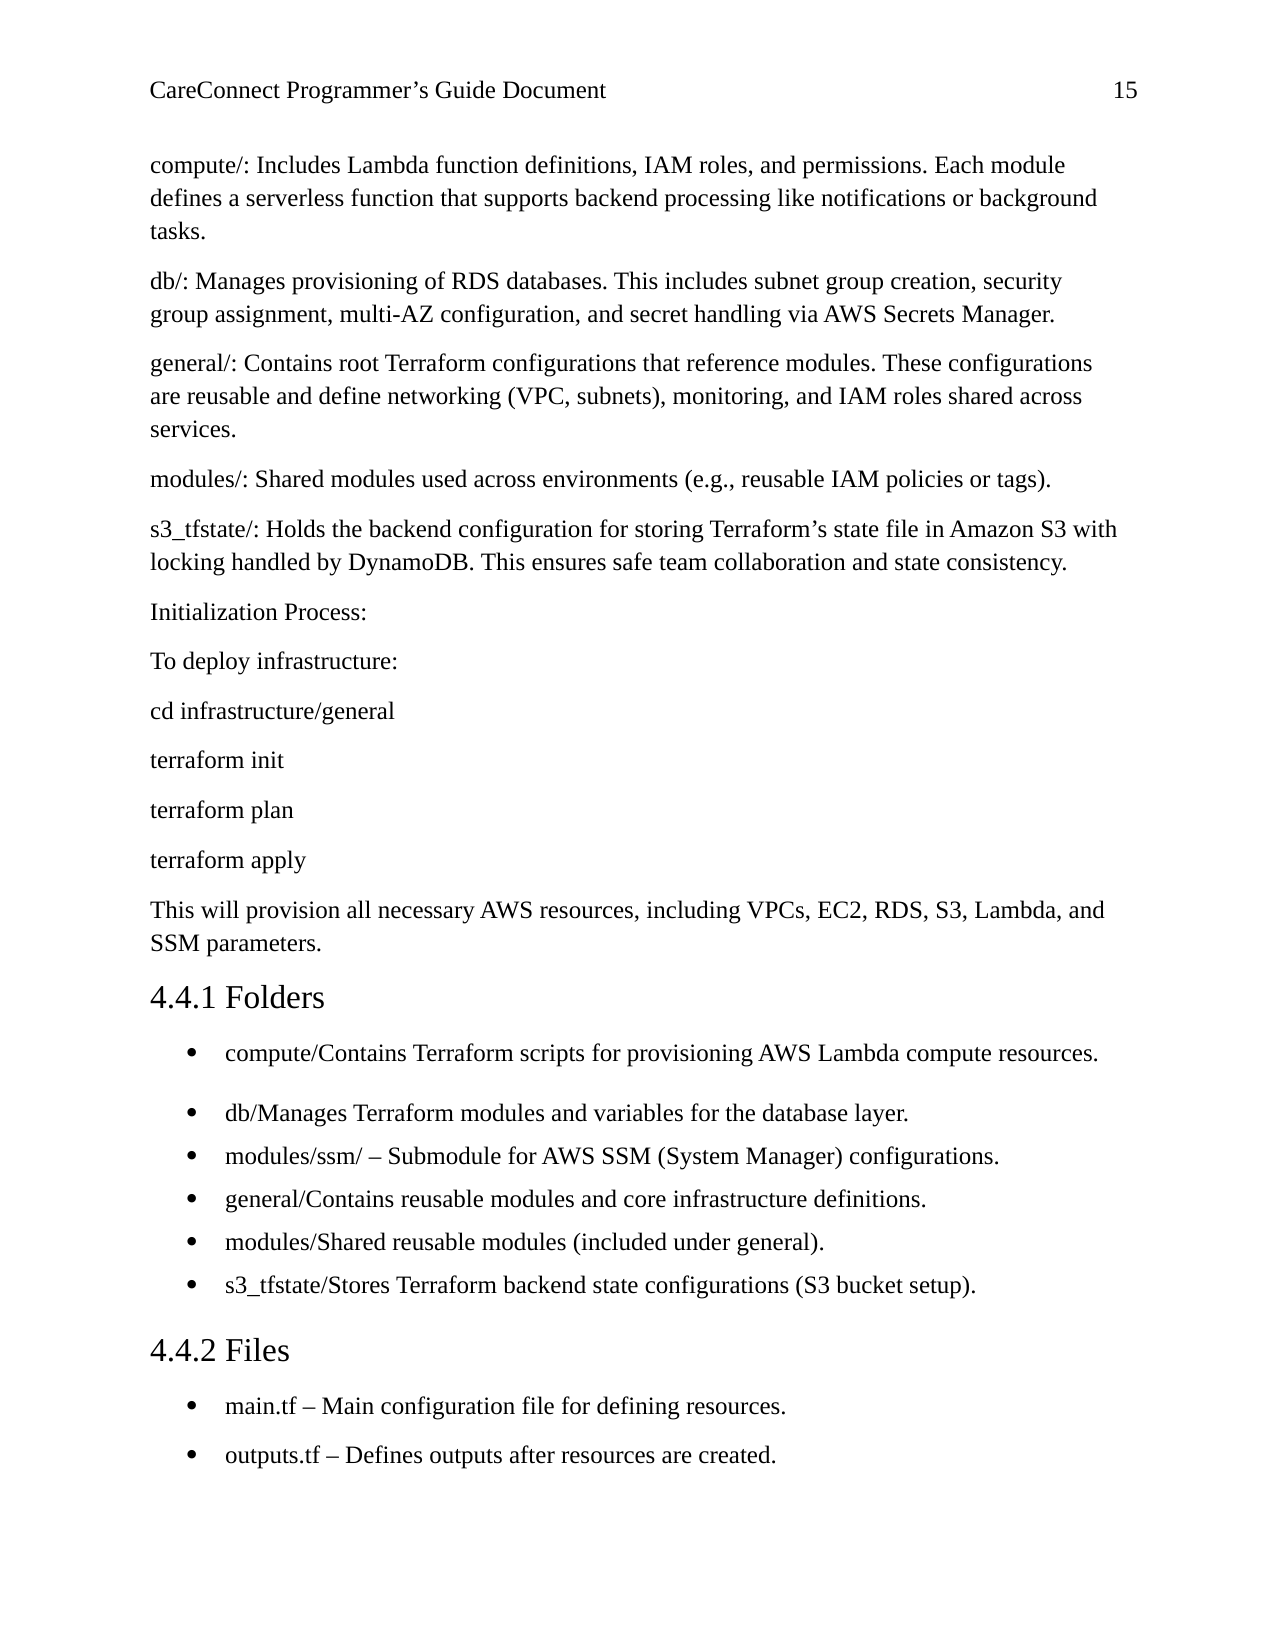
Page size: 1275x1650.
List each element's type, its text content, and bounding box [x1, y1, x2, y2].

text terraform init [150, 746, 1125, 774]
text general/: Contains root Terraform configurations that reference modules. These configurations are reusable and define networking (VPC, subnets), monitoring, and IAM roles shared across services. [150, 348, 1125, 443]
text To deploy infrastructure: [150, 646, 1125, 675]
text 4.4.2 Files [150, 1330, 1125, 1368]
text compute/: Includes Lambda function definitions, IAM roles, and permissions. Each module defines a serverless function that supports backend processing like notifications or background tasks. [150, 150, 1125, 245]
text Initialization Process: [150, 597, 1125, 625]
list s3_tfstate/Stores Terraform backend state configurations (S3 bucket setup). [187, 1270, 1125, 1299]
list db/Manages Terraform modules and variables for the database layer. [187, 1098, 1125, 1127]
text db/: Manages provisioning of RDS databases. This includes subnet group creation, security group assignment, multi-AZ configuration, and secret handling via AWS Secrets Manager. [150, 266, 1125, 327]
list compute/Contains Terraform scripts for provisioning AWS Lambda compute resources. [187, 1038, 1125, 1067]
list modules/ssm/ – Submodule for AWS SSM (System Manager) configurations. [187, 1141, 1125, 1170]
text cd infrastructure/general [150, 696, 1125, 725]
text terraform apply [150, 845, 1125, 874]
list outputs.tf – Defines outputs after resources are created. [187, 1441, 1125, 1469]
text terraform plan [150, 795, 1125, 824]
list main.tf – Main configuration file for defining resources. [187, 1391, 1125, 1420]
text 4.4.1 Folders [150, 977, 1125, 1016]
text This will provision all necessary AWS resources, including VPCs, EC2, RDS, S3, Lambda, and SSM parameters. [150, 895, 1125, 956]
list general/Contains reusable modules and core infrastructure definitions. [187, 1184, 1125, 1213]
text modules/: Shared modules used across environments (e.g., reusable IAM policies or tags). [150, 464, 1125, 493]
text s3_tfstate/: Holds the backend configuration for storing Terraform’s state file in Amazon S3 with locking handled by DynamoDB. This ensures safe team collaboration and state consistency. [150, 514, 1125, 576]
list modules/Shared reusable modules (included under general). [187, 1227, 1125, 1256]
